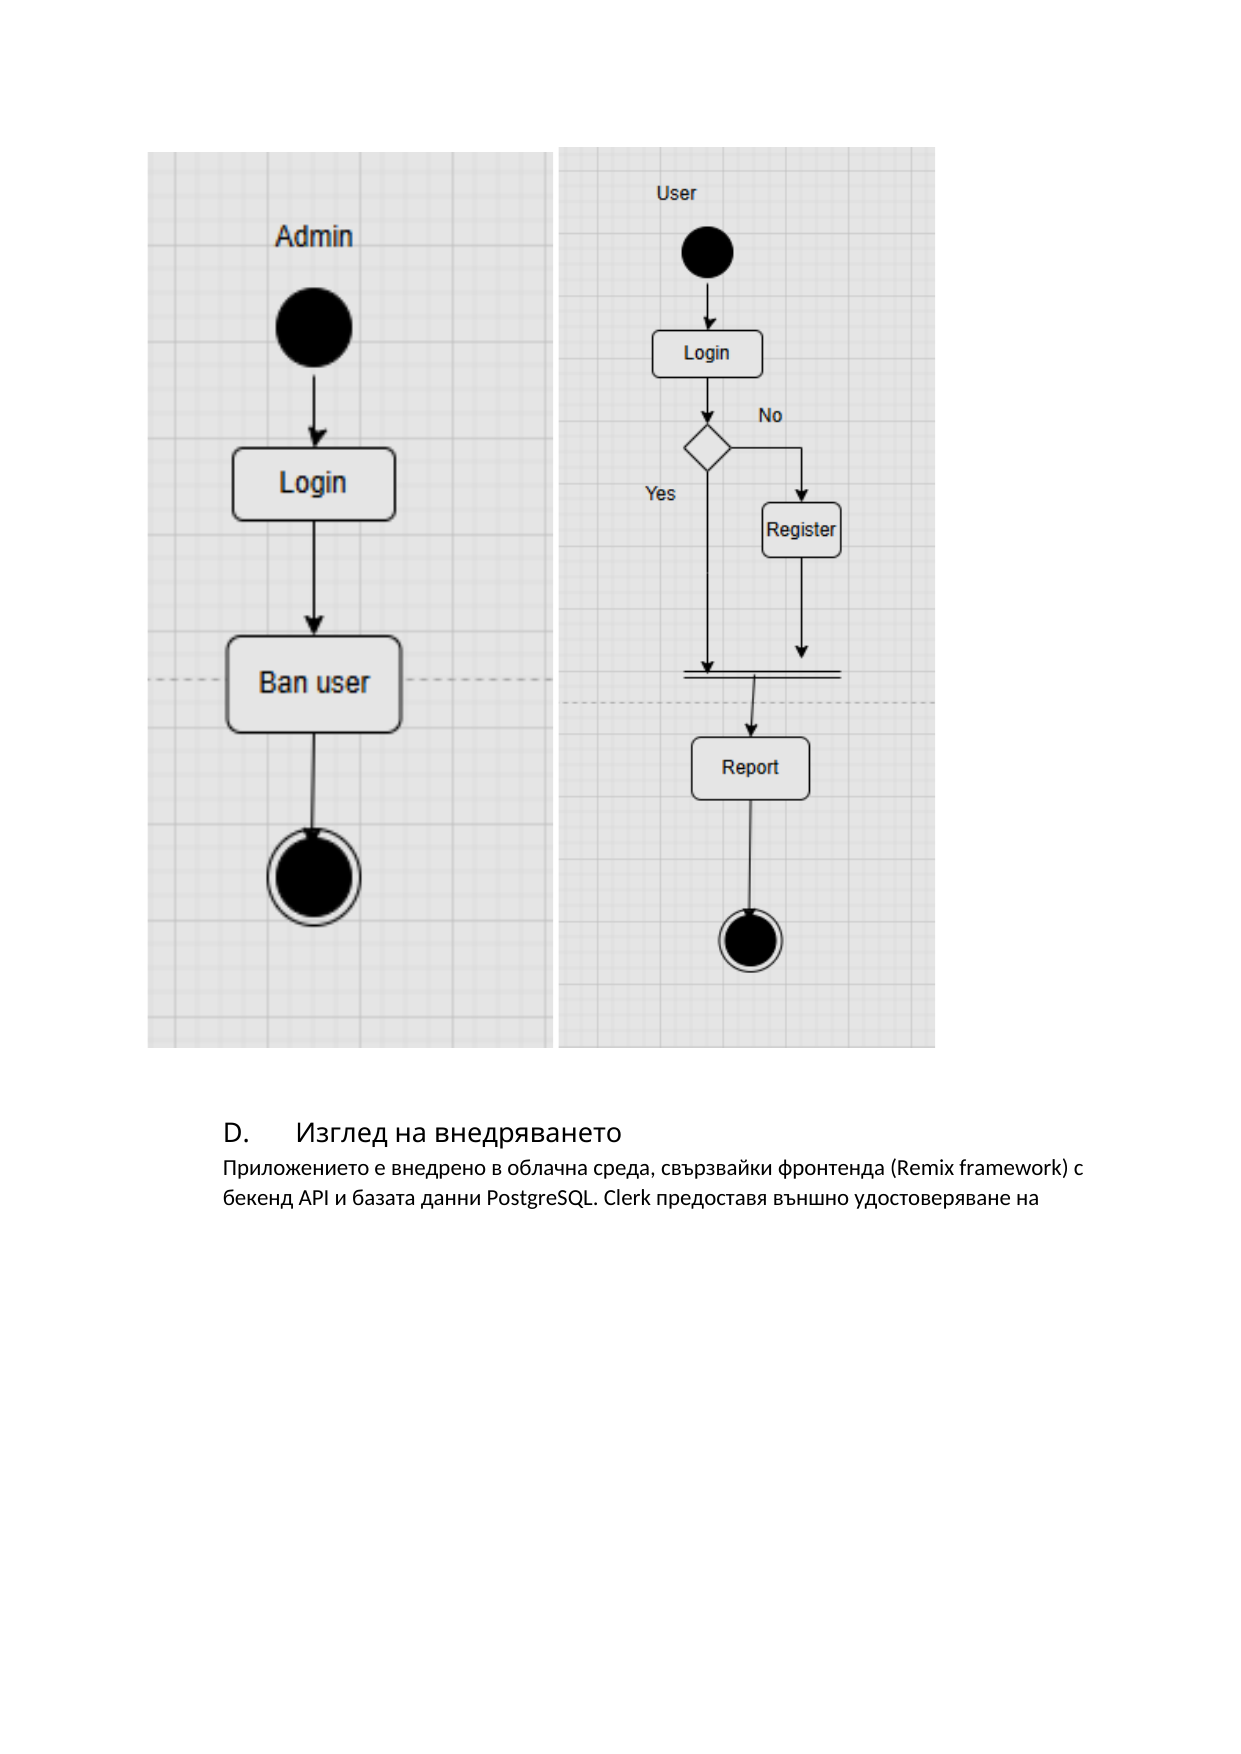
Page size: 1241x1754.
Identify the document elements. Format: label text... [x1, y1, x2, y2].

picture [558, 147, 936, 1048]
picture [147, 152, 554, 1048]
subtitle Изглед на внедряването [223, 1113, 1093, 1150]
text Приложението е внедрено в облачна среда, свързвайки фронтенда (Remix framework) с бекенд API и базата данни PostgreSQL. Clerk предоставя външно удостоверяване на потребителите, улеснявайки управлението на потребителските акаунти. [223, 1153, 1093, 1211]
